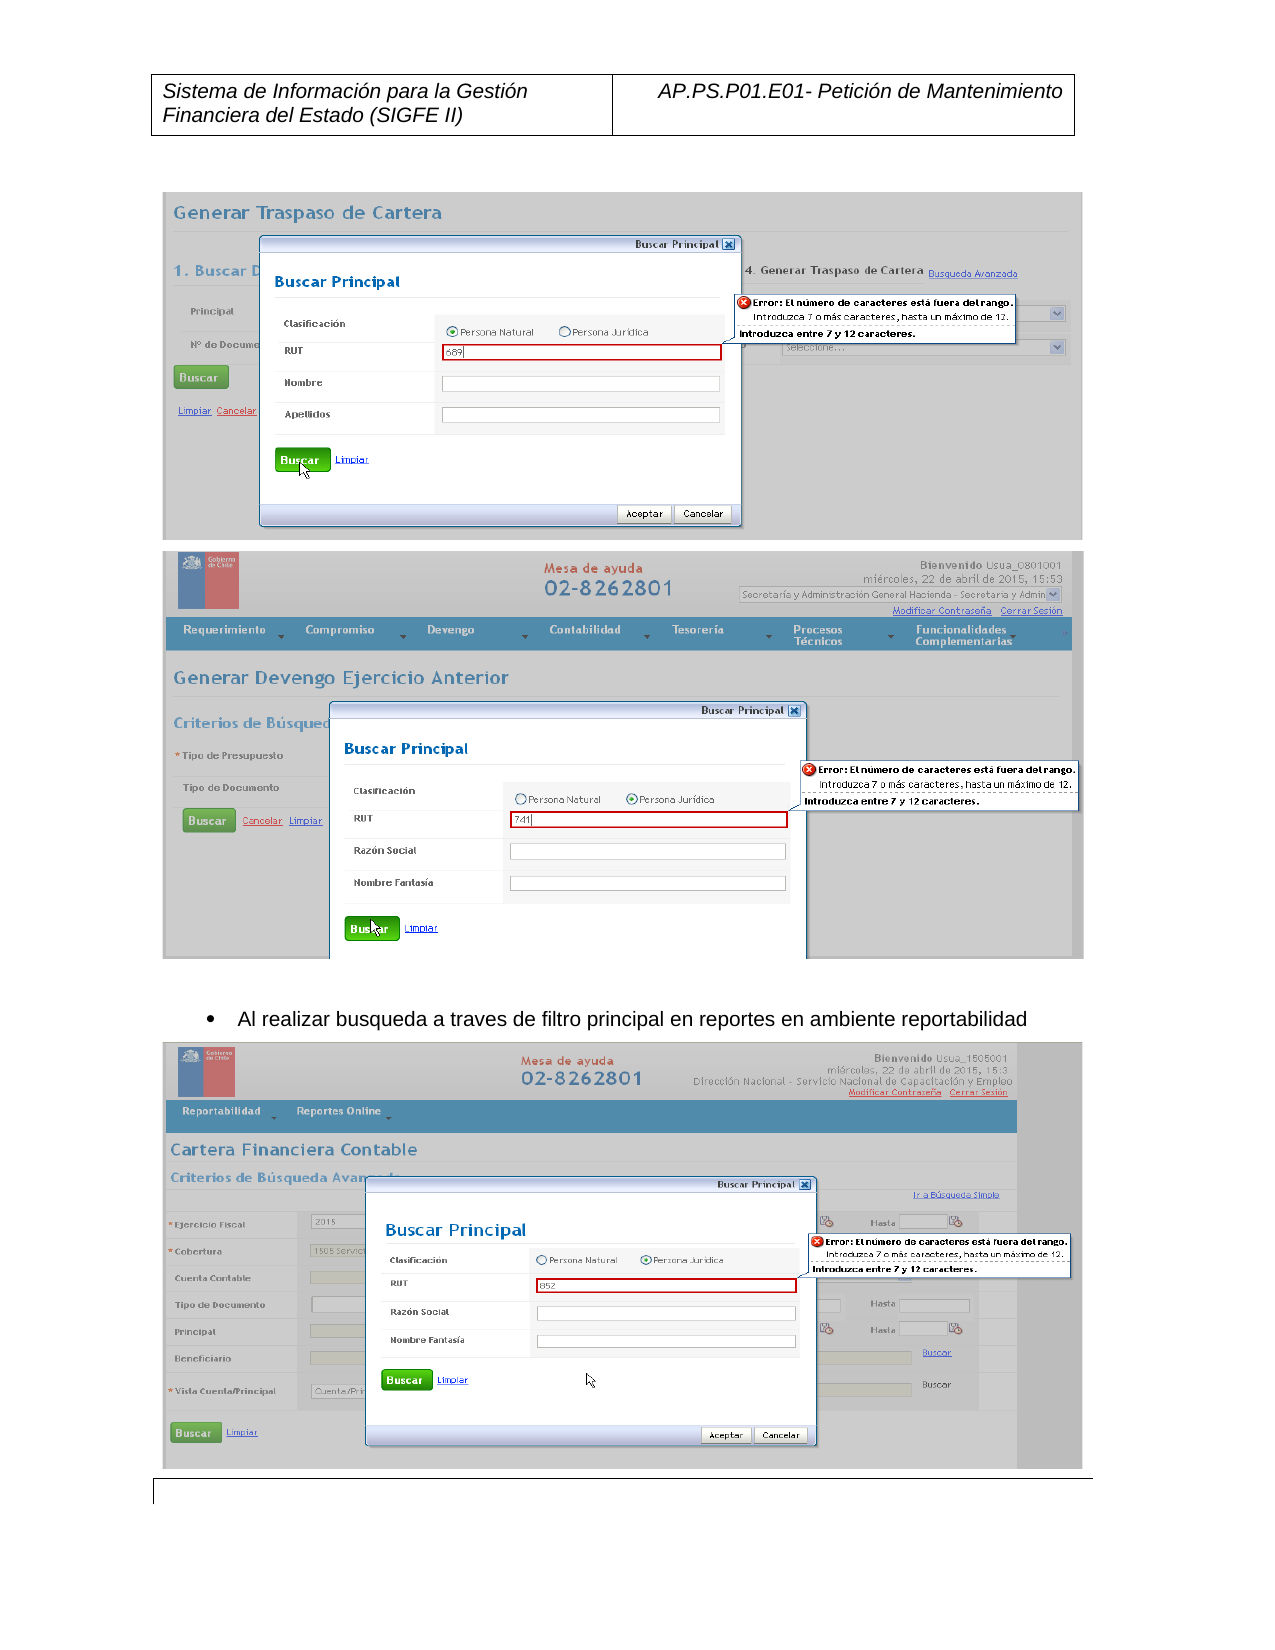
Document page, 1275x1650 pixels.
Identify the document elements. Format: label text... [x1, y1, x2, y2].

picture [162, 192, 1083, 540]
list Al realizar busqueda a traves de filtro principal en reportes en ambiente reportabilidad [207, 1007, 1093, 1031]
picture [162, 551, 1084, 959]
picture [162, 1042, 1083, 1469]
